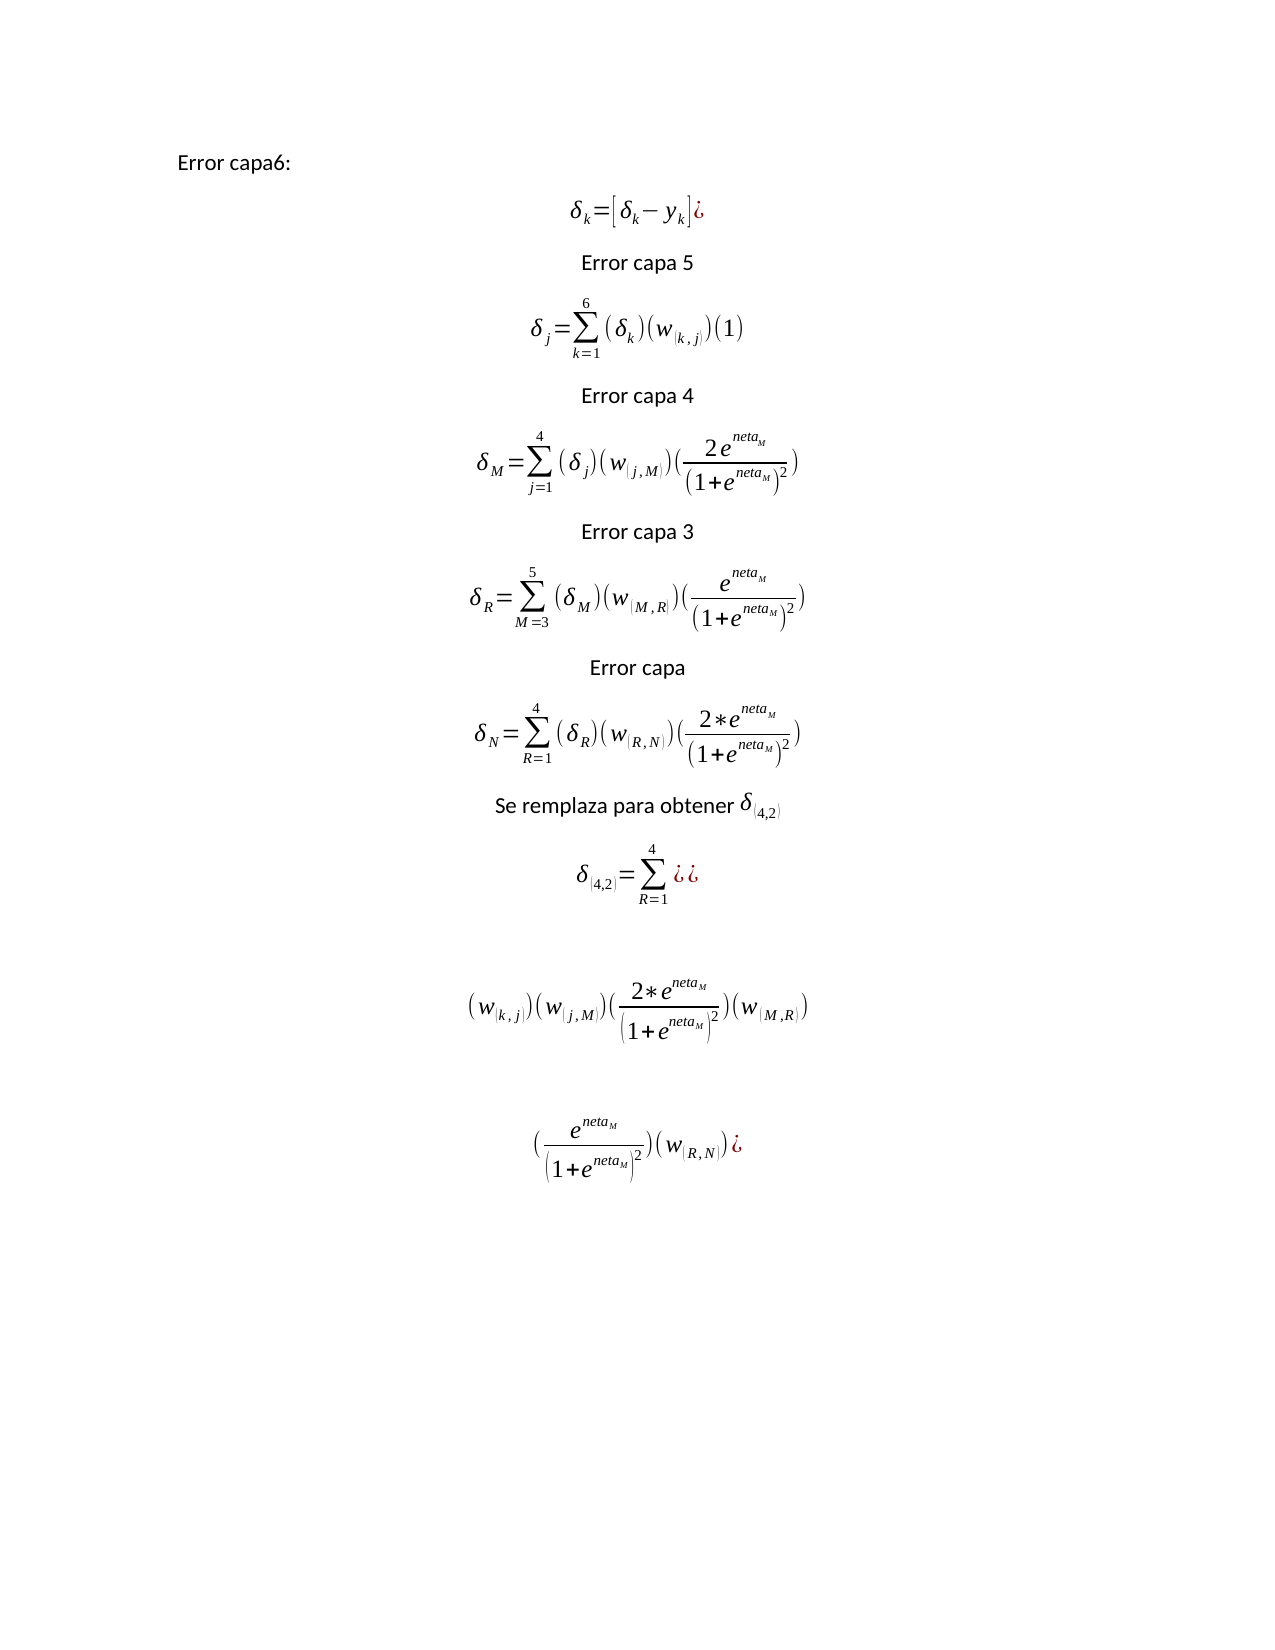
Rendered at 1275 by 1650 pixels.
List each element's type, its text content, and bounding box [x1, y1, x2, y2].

text Se remplaza para obtener [177, 788, 1098, 822]
text Error capa 3 [177, 517, 1098, 545]
text Error capa 4 [177, 381, 1098, 409]
text Error capa 5 [177, 248, 1098, 276]
text Error capa6: [177, 148, 1098, 176]
text Error capa [177, 653, 1098, 681]
